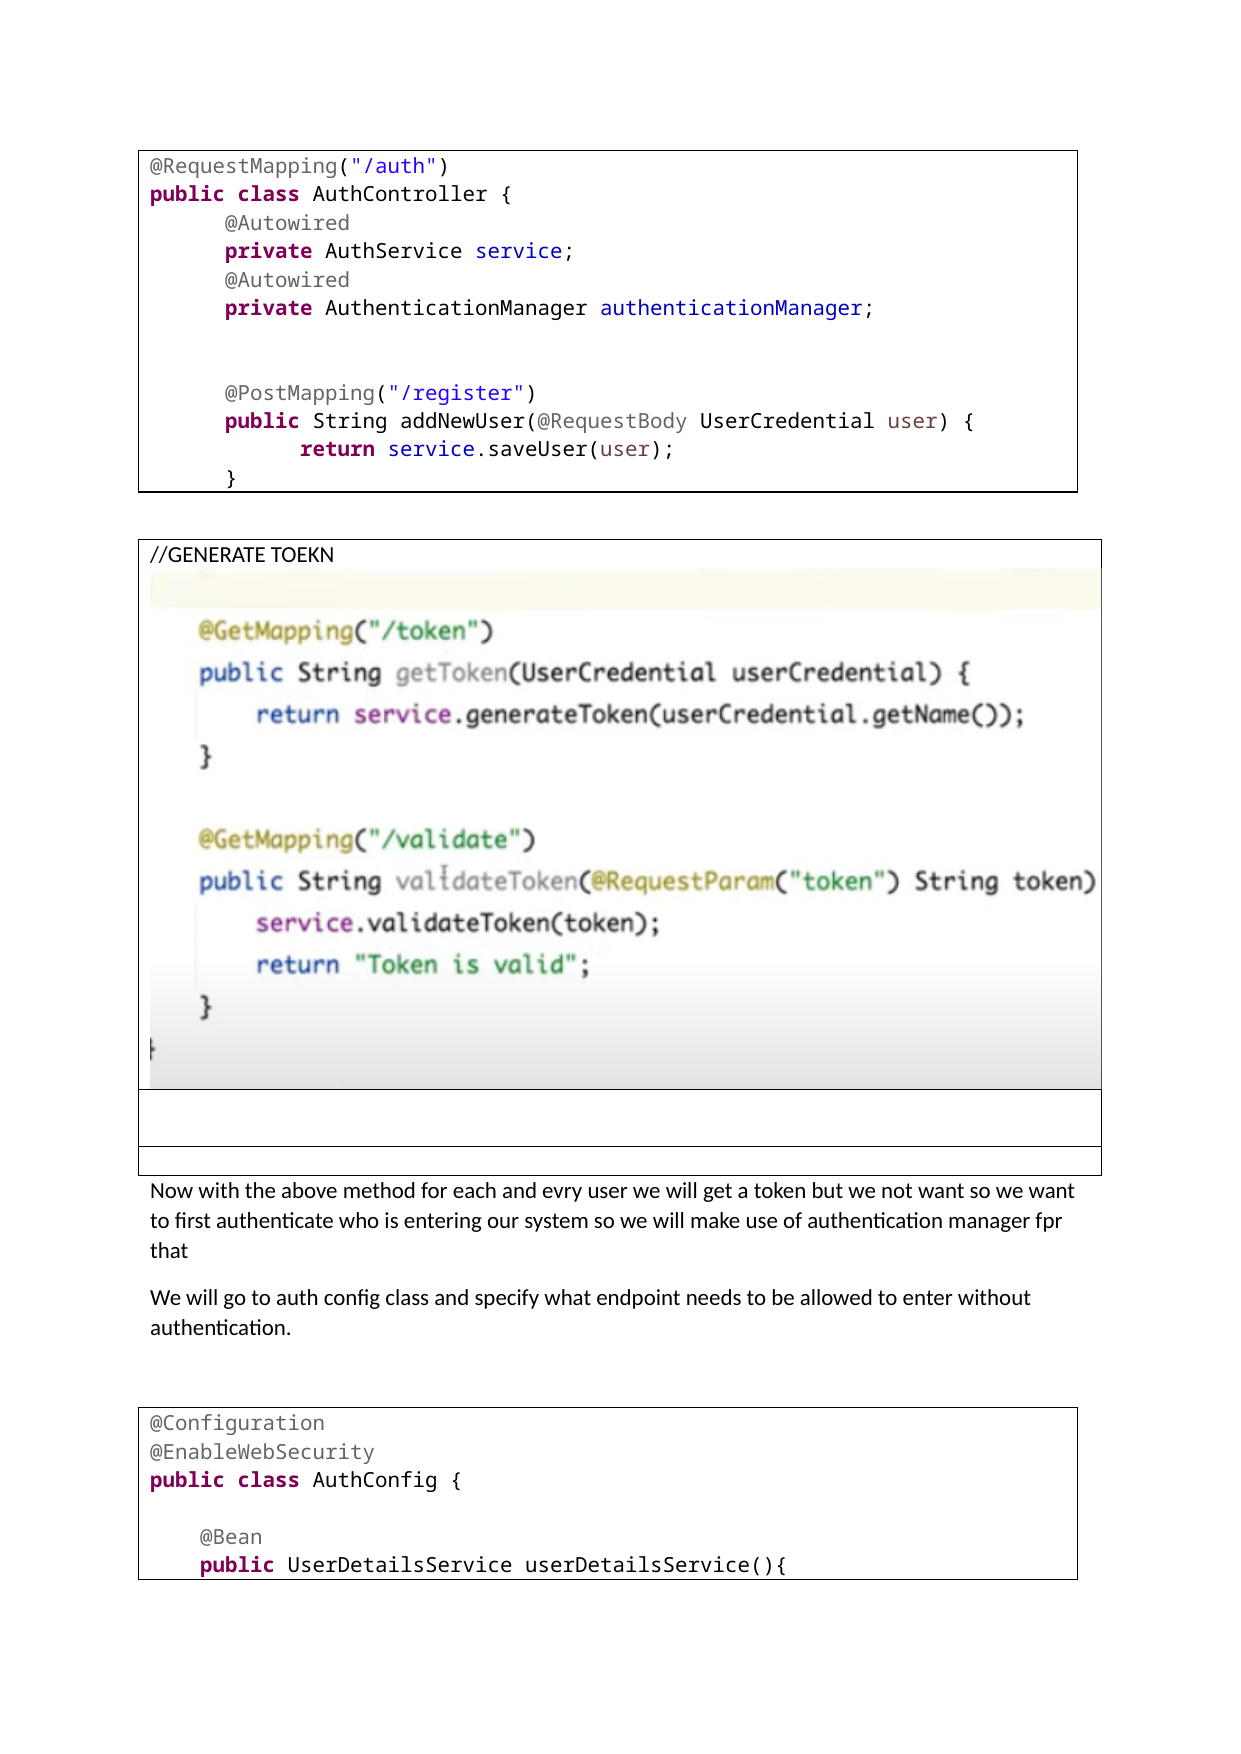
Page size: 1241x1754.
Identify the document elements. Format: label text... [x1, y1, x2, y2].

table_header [139, 1408, 1077, 1579]
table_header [139, 151, 1077, 491]
text We will go to auth config class and specify what endpoint needs to be allowed to enter without authentication. [150, 1283, 1090, 1342]
text Now with the above method for each and evry user we will get a token but we not want so we want to first authenticate who is entering our system so we will make use of authentication manager fpr that [150, 1176, 1090, 1264]
table_header //GENERATE TOEKN [139, 540, 1101, 1089]
table_cell [139, 1147, 1101, 1175]
table_cell [139, 1090, 1101, 1146]
picture [150, 568, 1102, 1089]
